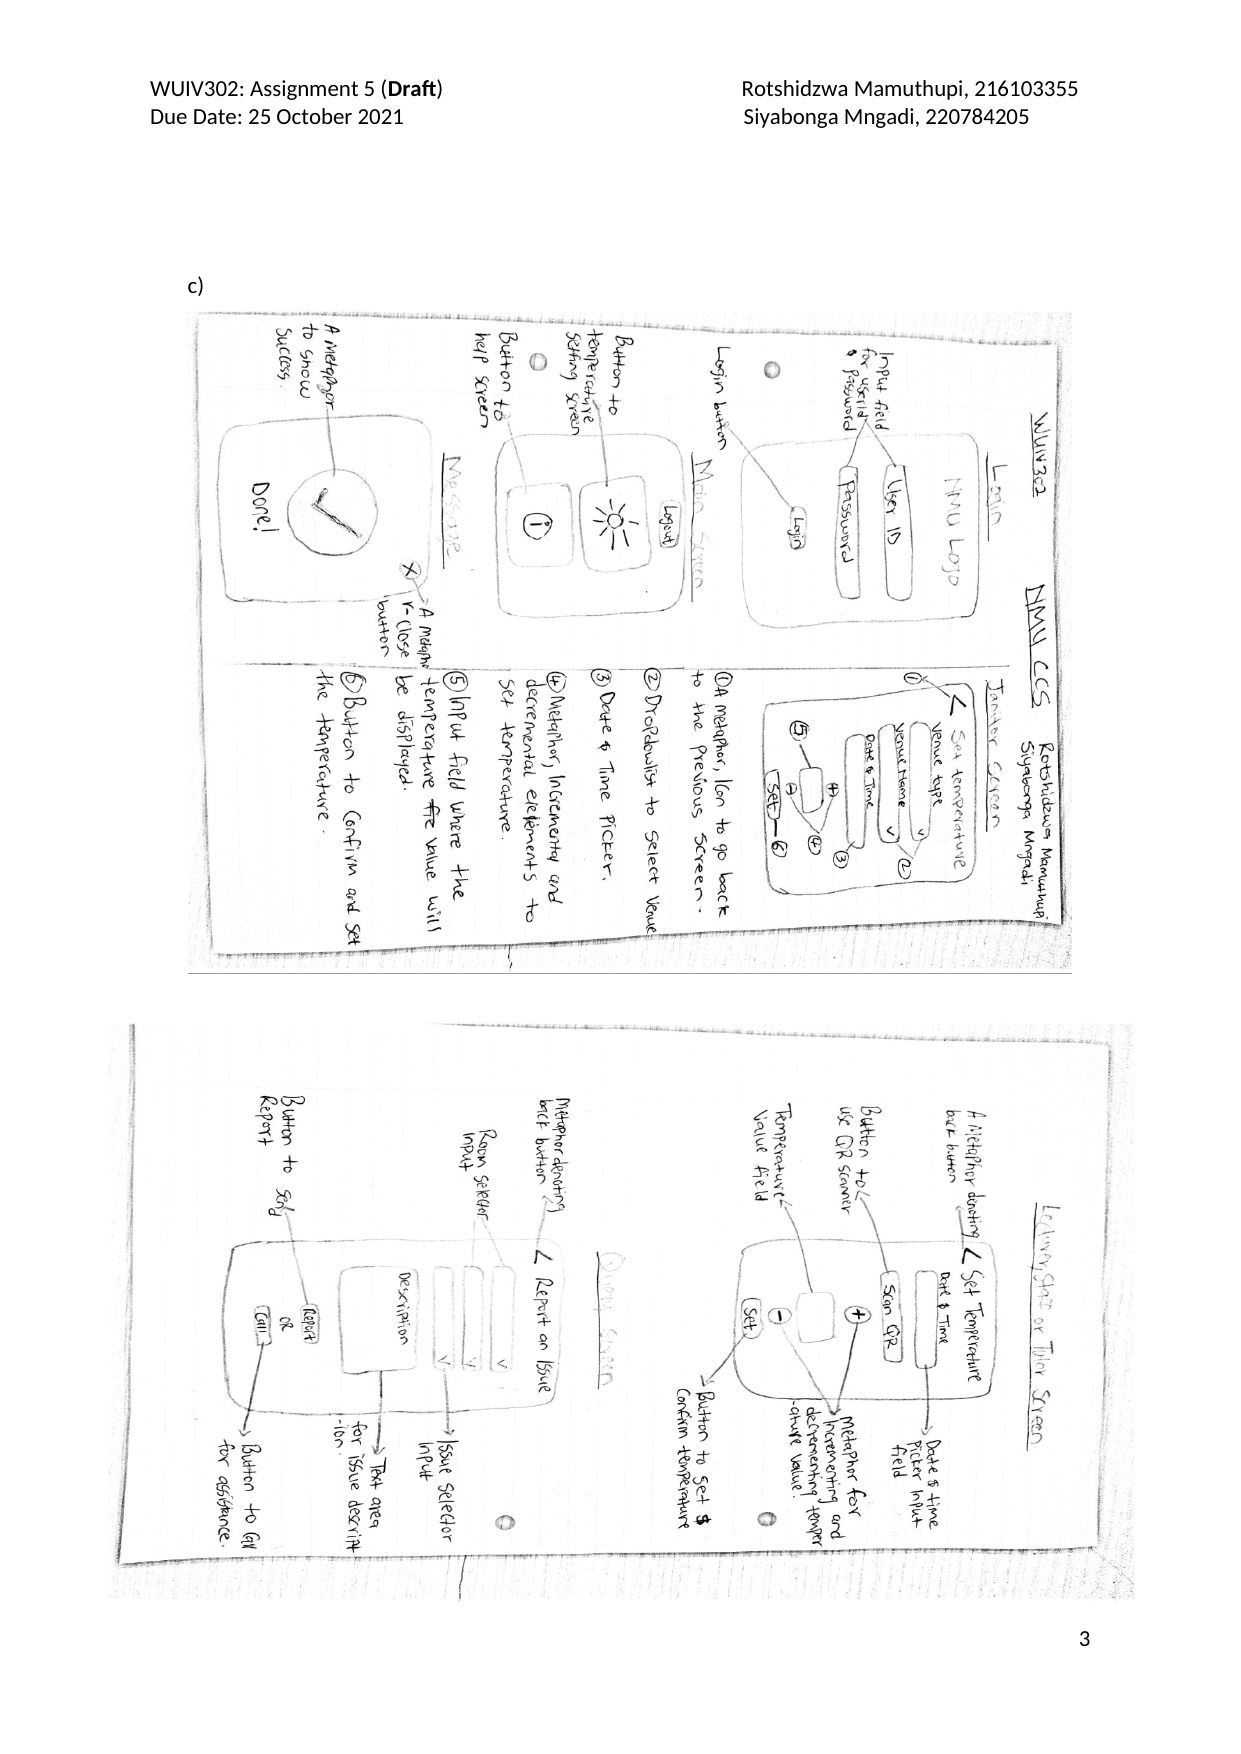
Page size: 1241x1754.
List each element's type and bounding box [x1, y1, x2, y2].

picture [109, 1024, 1133, 1603]
picture [189, 312, 1072, 974]
